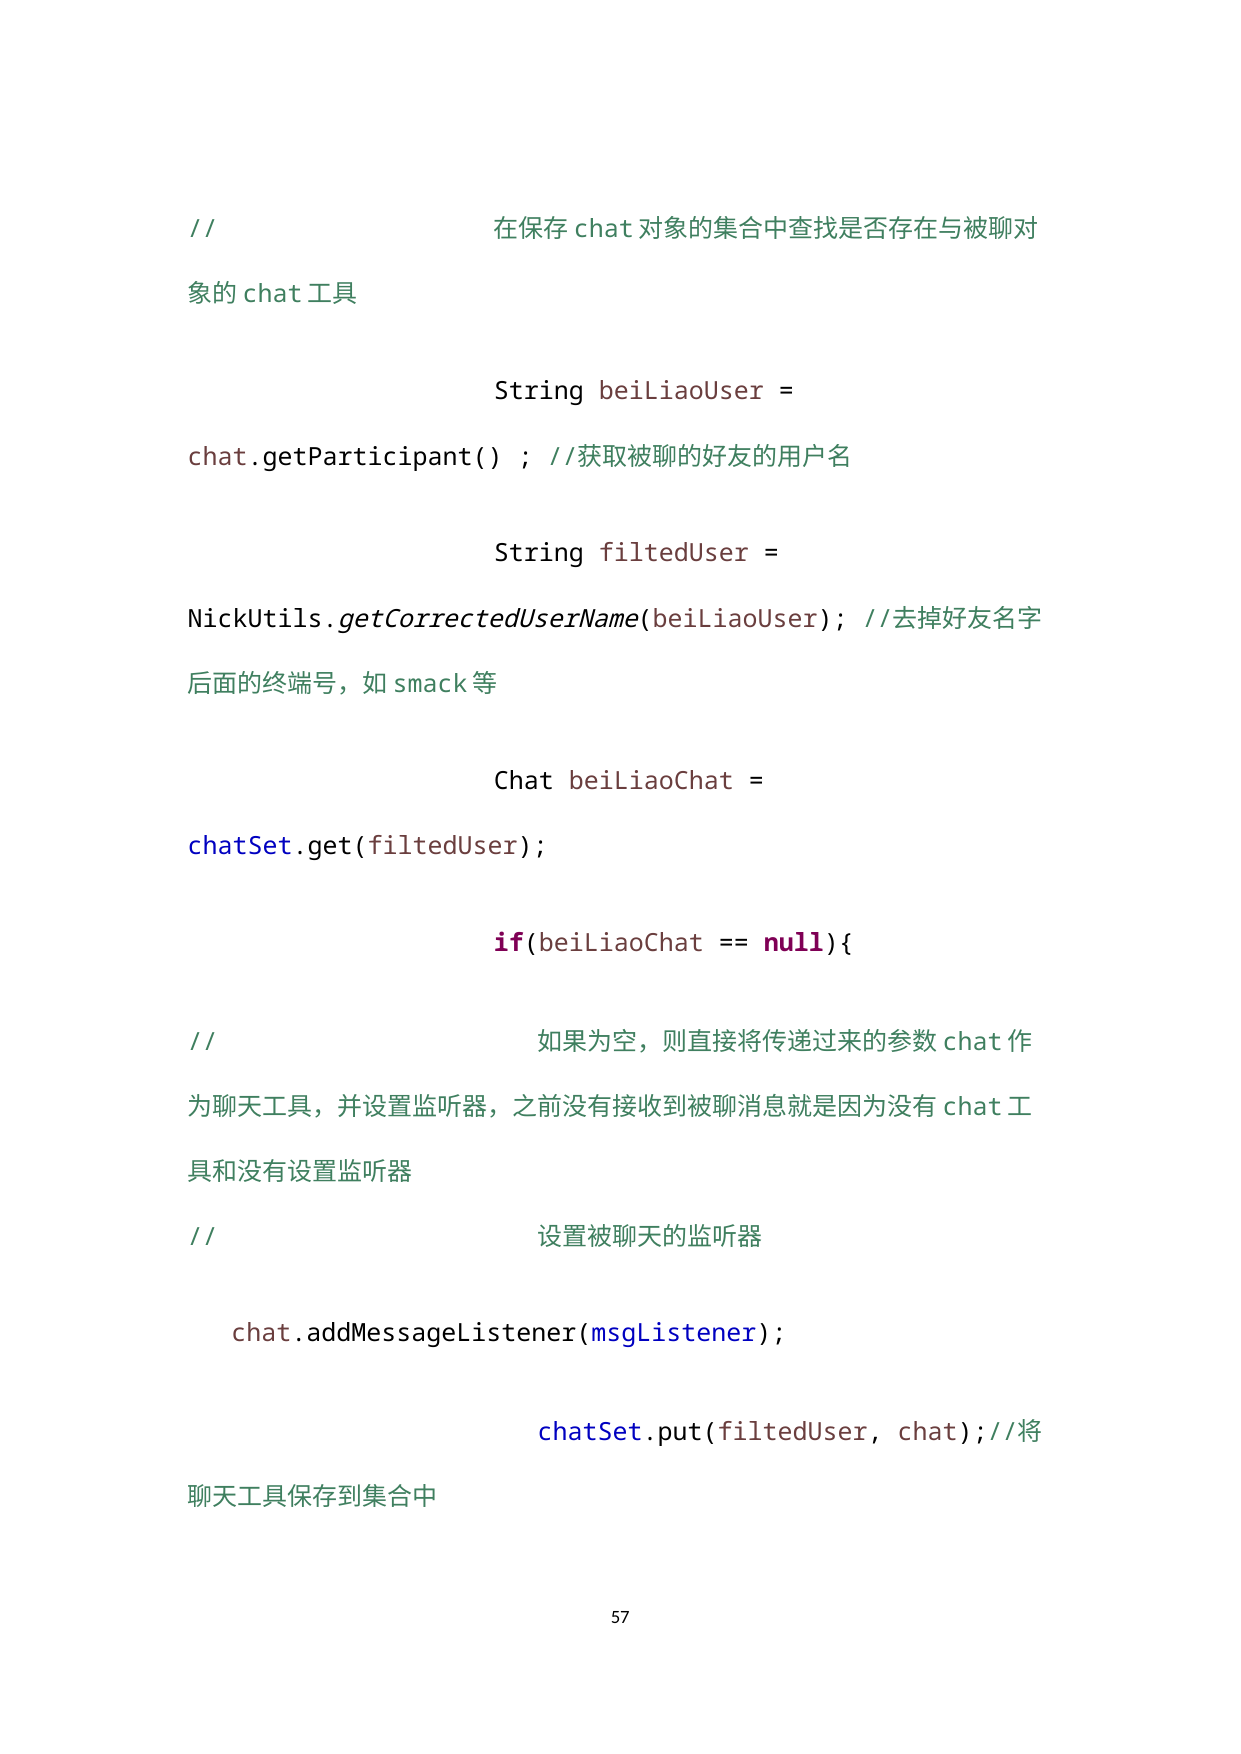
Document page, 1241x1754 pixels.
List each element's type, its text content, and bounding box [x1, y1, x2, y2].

text String filtedUser = NickUtils.getCorrectedUserName(beiLiaoUser); //去掉好友名字后面的终端号，如smack等 [187, 519, 1053, 714]
text // 如果为空，则直接将传递过来的参数chat作为聊天工具，并设置监听器，之前没有接收到被聊消息就是因为没有chat工具和没有设置监听器 [187, 1007, 1053, 1202]
text String beiLiaoUser = chat.getParticipant() ; //获取被聊的好友的用户名 [187, 357, 1053, 487]
text chat.addMessageListener(msgListener); [187, 1267, 1053, 1364]
text // 设置被聊天的监听器 [187, 1202, 1053, 1267]
text Chat beiLiaoChat = chatSet.get(filtedUser); [187, 747, 1053, 877]
text if(beiLiaoChat == null){ [187, 909, 1053, 974]
text chatSet.put(filtedUser, chat);//将聊天工具保存到集合中 [187, 1397, 1053, 1527]
text // 在保存chat对象的集合中查找是否存在与被聊对象的chat工具 [187, 194, 1053, 324]
